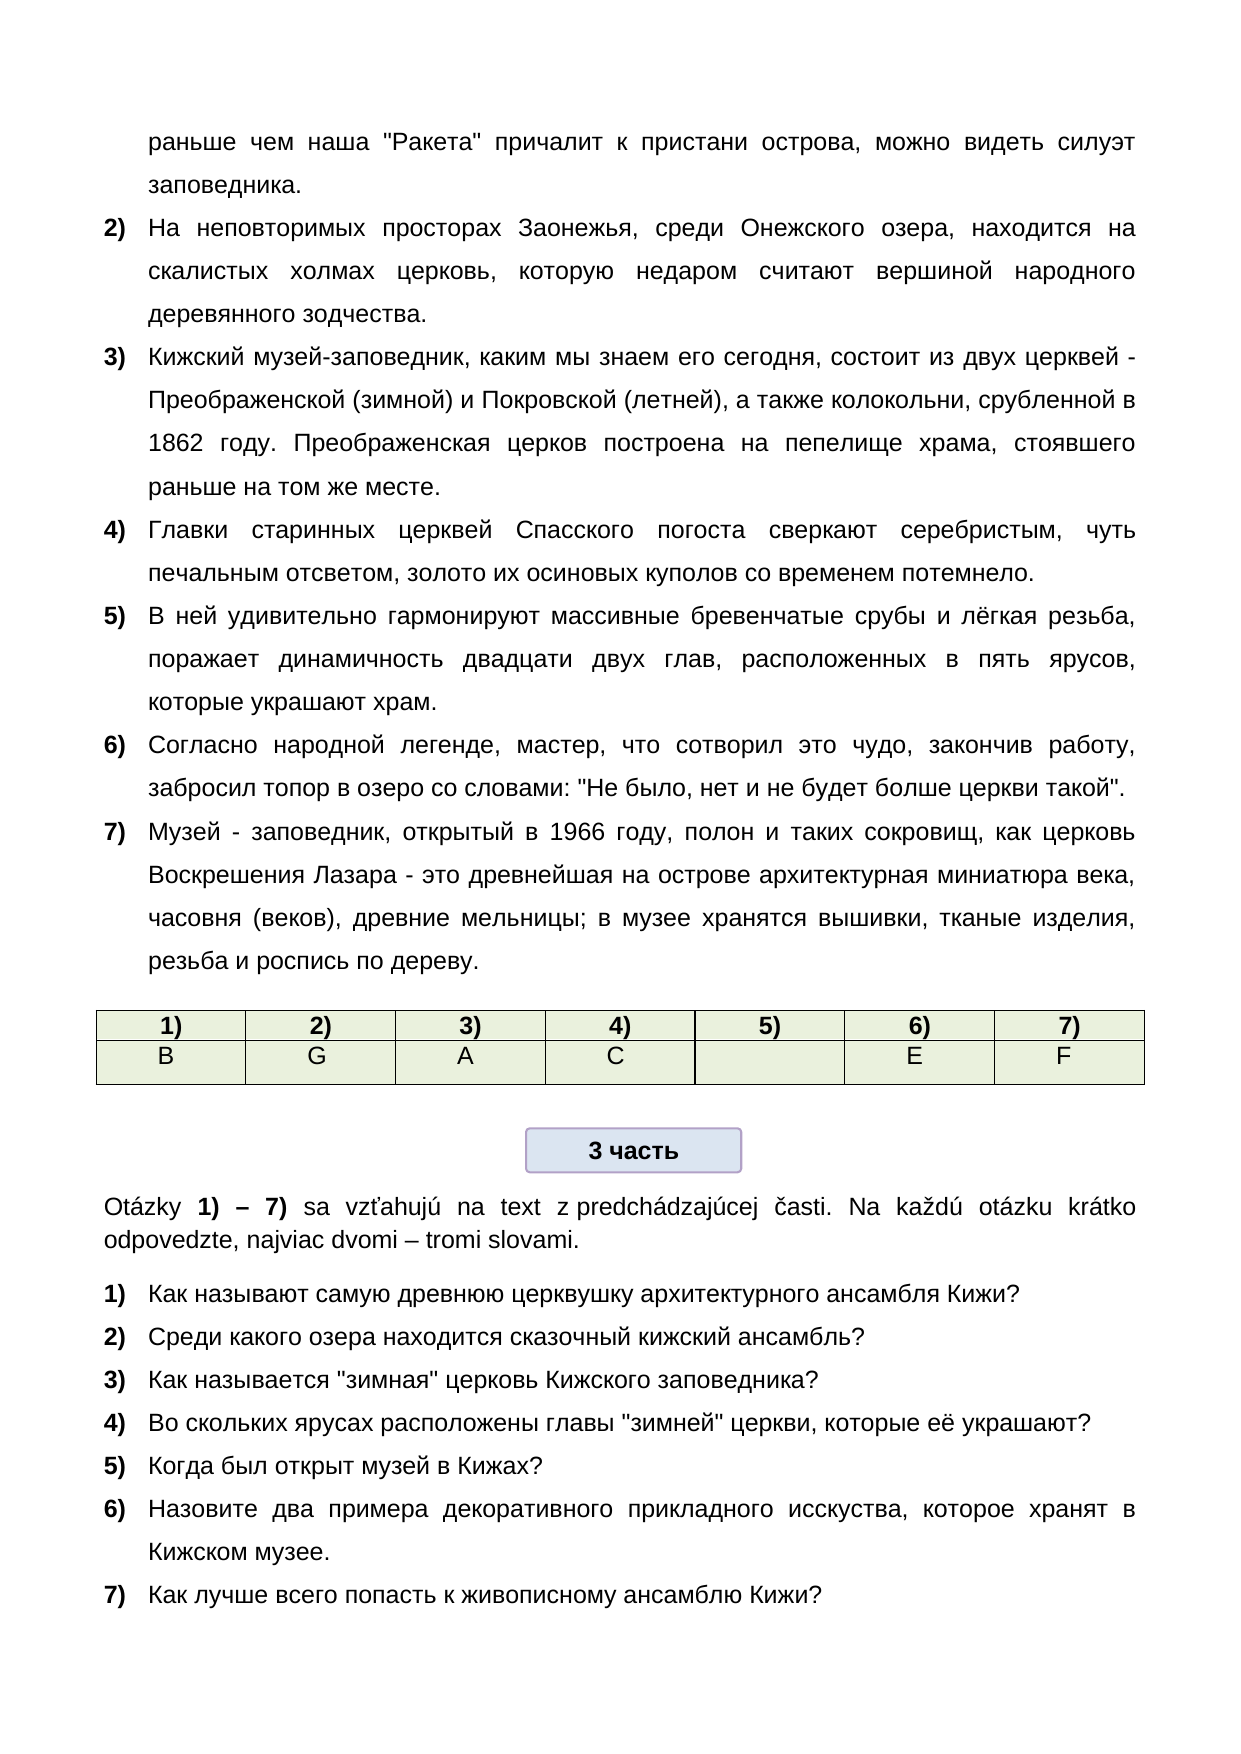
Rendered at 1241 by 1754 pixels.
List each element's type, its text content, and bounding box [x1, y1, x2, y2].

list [103, 126, 1137, 198]
list Назовите два примера декоративного прикладного исскуства, которое хранят в Кижском музее. [103, 1494, 1137, 1566]
table_cell B [97, 1041, 245, 1084]
table_header 4) [546, 1011, 694, 1039]
list На неповторимых просторах Заонежья, среди Онежского озера, находится на скалистых холмах церковь, которую недаром считают вершиной народного деревянного зодчества. [103, 213, 1137, 328]
list В ней удивительно гармонируют массивные бревенчатые срубы и лёгкая резьба, поражает динамичность двадцати двух глав, расположенных в пять ярусов, которые украшают храм. [103, 601, 1137, 716]
table_cell [696, 1041, 844, 1084]
table_header 6) [845, 1011, 994, 1039]
list Кижский музей-заповедник, каким мы знаем его сегодня, состоит из двух церквей - Преображенской (зимной) и Покровской (летней), а также колокольни, срубленной в 1862 году. Преображенская церков построена на пепелище храма, стоявшего раньше на том же месте. [103, 342, 1137, 500]
table_header 7) [995, 1011, 1144, 1039]
list Как называется "зимная" церковь Кижского заповедника? [103, 1365, 1137, 1394]
table_cell C [546, 1041, 694, 1084]
table_header 1) [97, 1011, 245, 1039]
list Как лучше всего попасть к живописному ансамблю Кижи? [103, 1581, 1137, 1609]
list Когда был открыт музей в Кижах? [103, 1451, 1137, 1480]
list Музей - заповедник, открытый в 1966 году, полон и таких сокровищ, как церковь Воскрешения Лазара - это древнейшая на острове архитектурная миниатюра века, часовня (веков), древние мельницы; в музее хранятся вышивки, тканые изделия, резьба и роспись по дереву. [103, 816, 1137, 974]
table_cell E [845, 1041, 994, 1084]
table_cell G [246, 1041, 395, 1084]
list Согласно народной легенде, мастер, что сотворил это чудо, закончив работу, забросил топор в озеро со словами: "Не было, нет и не будет болше церкви такой". [103, 730, 1137, 802]
table_header 2) [246, 1011, 395, 1039]
table_cell F [995, 1041, 1144, 1084]
table_header 3) [396, 1011, 545, 1039]
list Главки старинных церквей Спасского погоста сверкают серебристым, чуть печальным отсветом, золото их осиновых куполов со временем потемнело. [103, 514, 1137, 586]
list Как называют самую древнюю церквушку архитектурного ансамбля Кижи? [103, 1279, 1137, 1307]
list Во скольких ярусах расположены главы "зимней" церкви, которые её украшают? [103, 1408, 1137, 1437]
list Среди какого озера находится сказочный кижский ансамбль? [103, 1322, 1137, 1351]
text Otázky 1) – 7) sa vzťahujú na text z predchádzajúcej časti. Na každú otázku krátko odpovedzte, najviac dvomi – tromi slovami. [103, 1192, 1137, 1253]
table_header 5) [696, 1011, 844, 1039]
table_cell A [396, 1041, 545, 1084]
